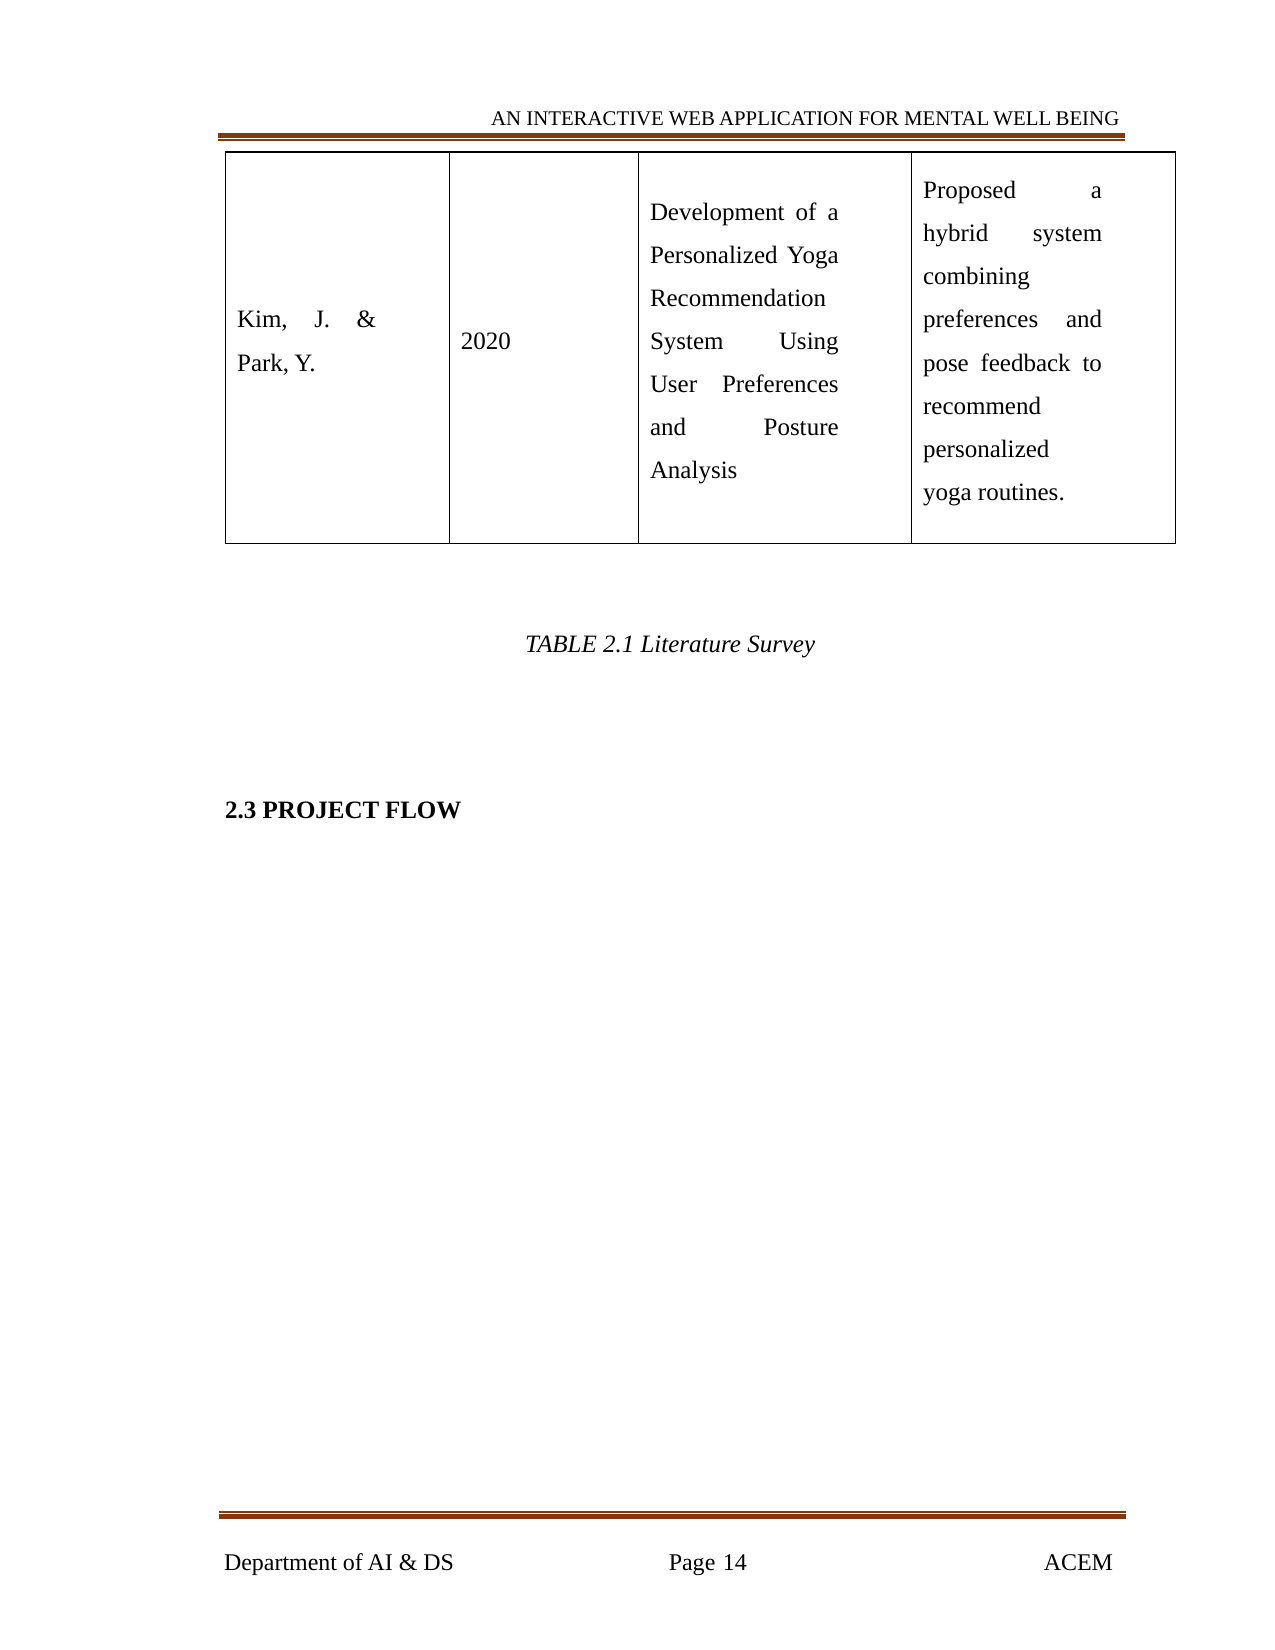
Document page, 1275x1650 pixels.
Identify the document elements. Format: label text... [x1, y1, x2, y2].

table_cell 2020 [450, 153, 638, 543]
table_cell Development of a Personalized Yoga Recommendation System Using User Preferences and Posture Analysis [639, 153, 911, 543]
table_cell Kim, J. & Park, Y. [226, 153, 449, 543]
table_cell Proposed a hybrid system combining preferences and pose feedback to recommend personalized yoga routines. [912, 153, 1175, 543]
text 2.3 PROJECT FLOW [225, 795, 1114, 824]
text TABLE 2.1 Literature Survey [450, 629, 1114, 658]
